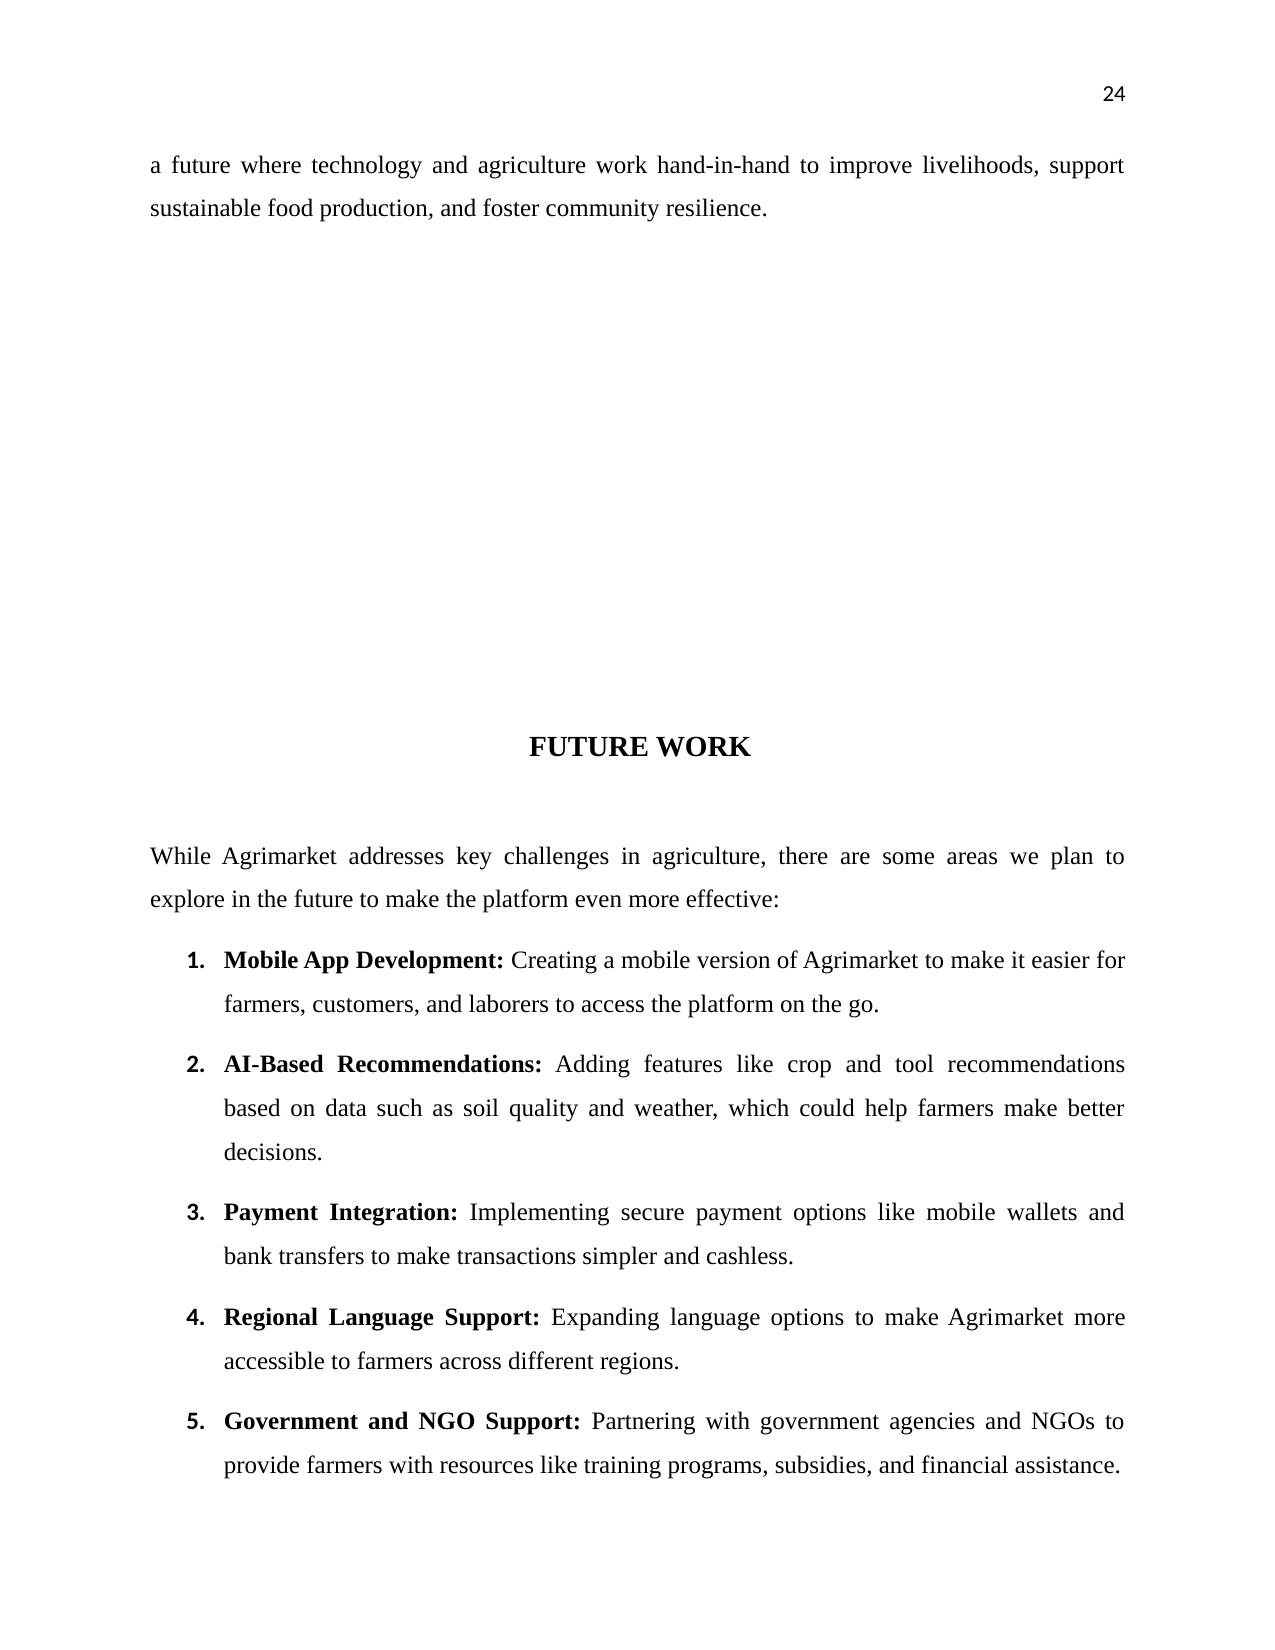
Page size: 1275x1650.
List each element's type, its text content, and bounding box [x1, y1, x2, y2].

text While Agrimarket addresses key challenges in agriculture, there are some areas we plan to explore in the future to make the platform even more effective: [150, 841, 1126, 913]
list Mobile App Development: Creating a mobile version of Agrimarket to make it easier for farmers, customers, and laborers to access the platform on the go. [186, 944, 1126, 1018]
list Government and NGO Support: Partnering with government agencies and NGOs to provide farmers with resources like training programs, subsidies, and financial assistance. [186, 1406, 1126, 1479]
text FUTURE WORK [150, 729, 1130, 762]
list AI-Based Recommendations: Adding features like crop and tool recommendations based on data such as soil quality and weather, which could help farmers make better decisions. [186, 1049, 1126, 1165]
list Regional Language Support: Expanding language options to make Agrimarket more accessible to farmers across different regions. [186, 1301, 1126, 1374]
list Payment Integration: Implementing secure payment options like mobile wallets and bank transfers to make transactions simpler and cashless. [186, 1196, 1126, 1270]
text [150, 150, 1126, 222]
